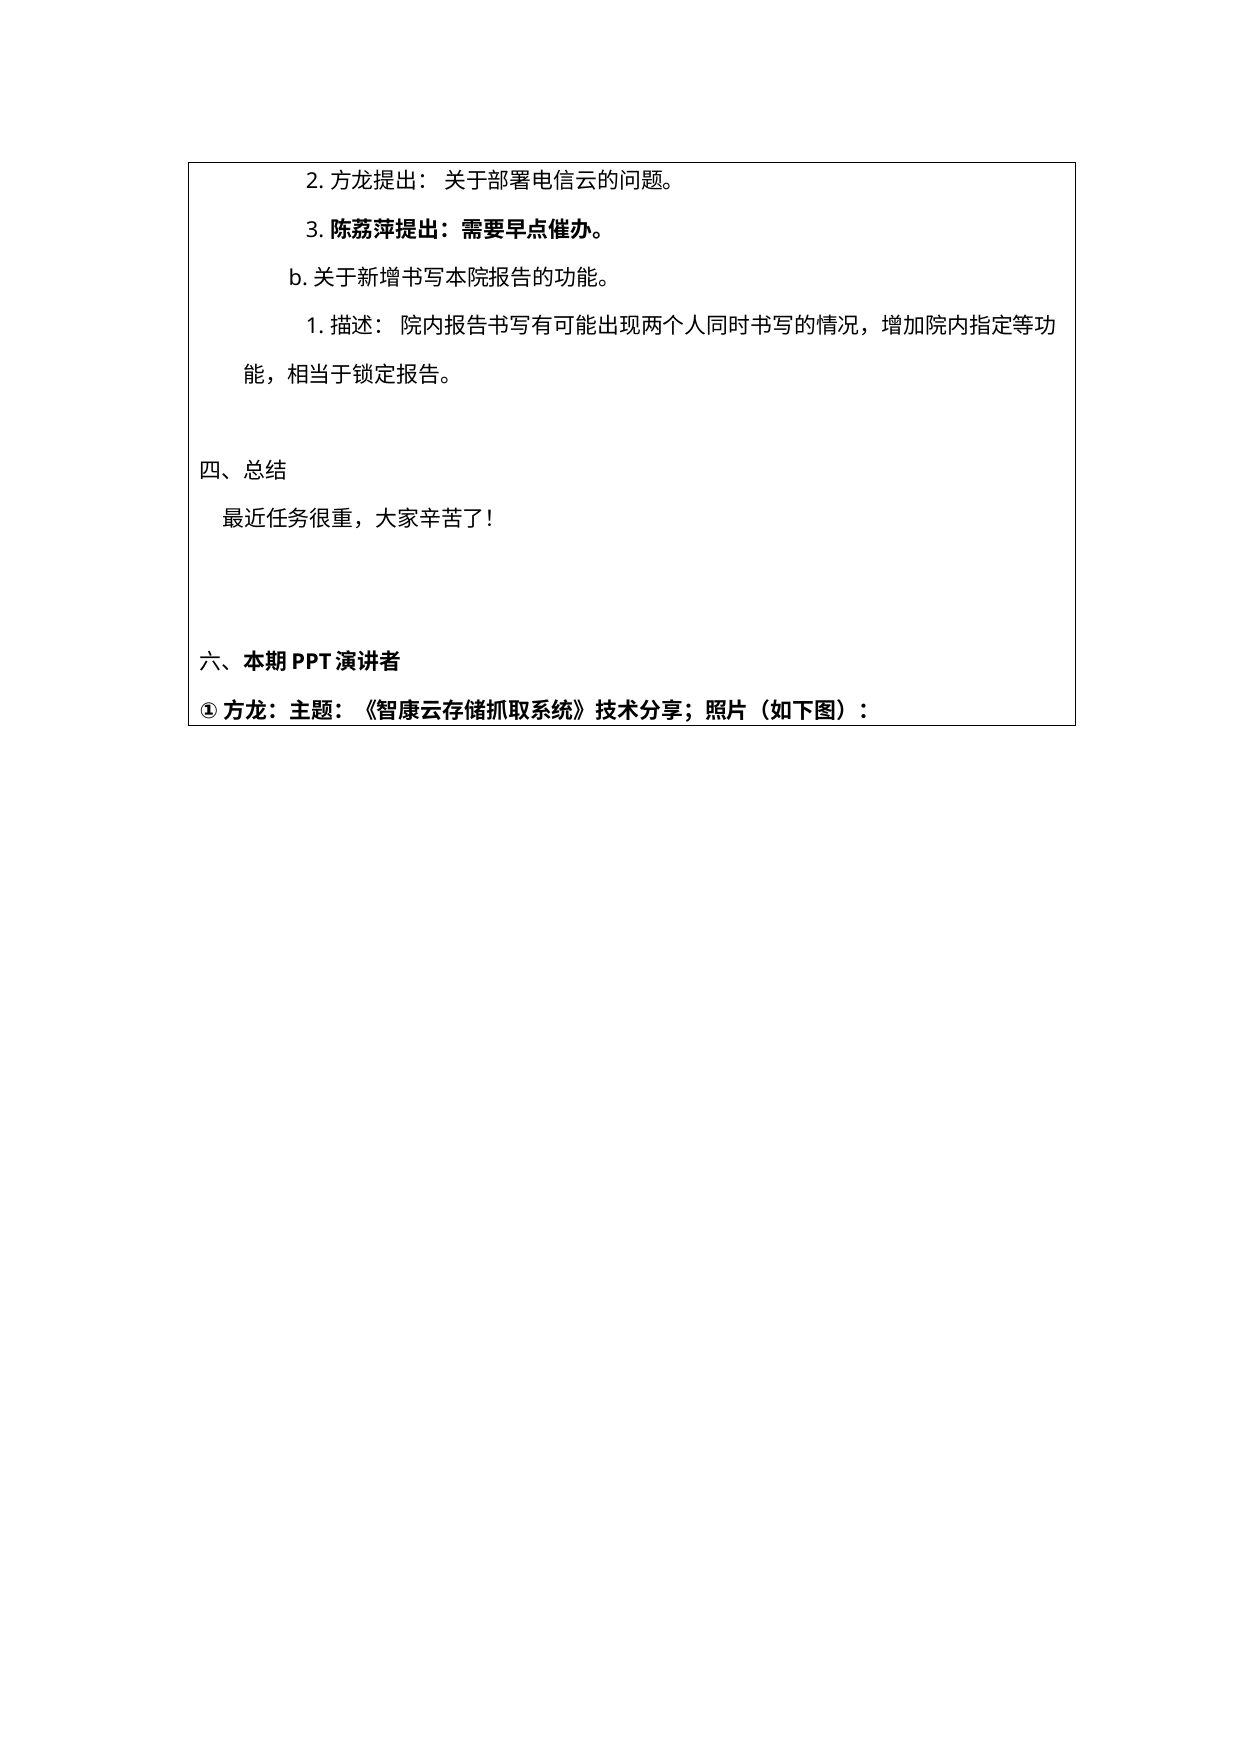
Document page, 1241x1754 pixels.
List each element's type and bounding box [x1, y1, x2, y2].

table_cell [189, 163, 1075, 725]
